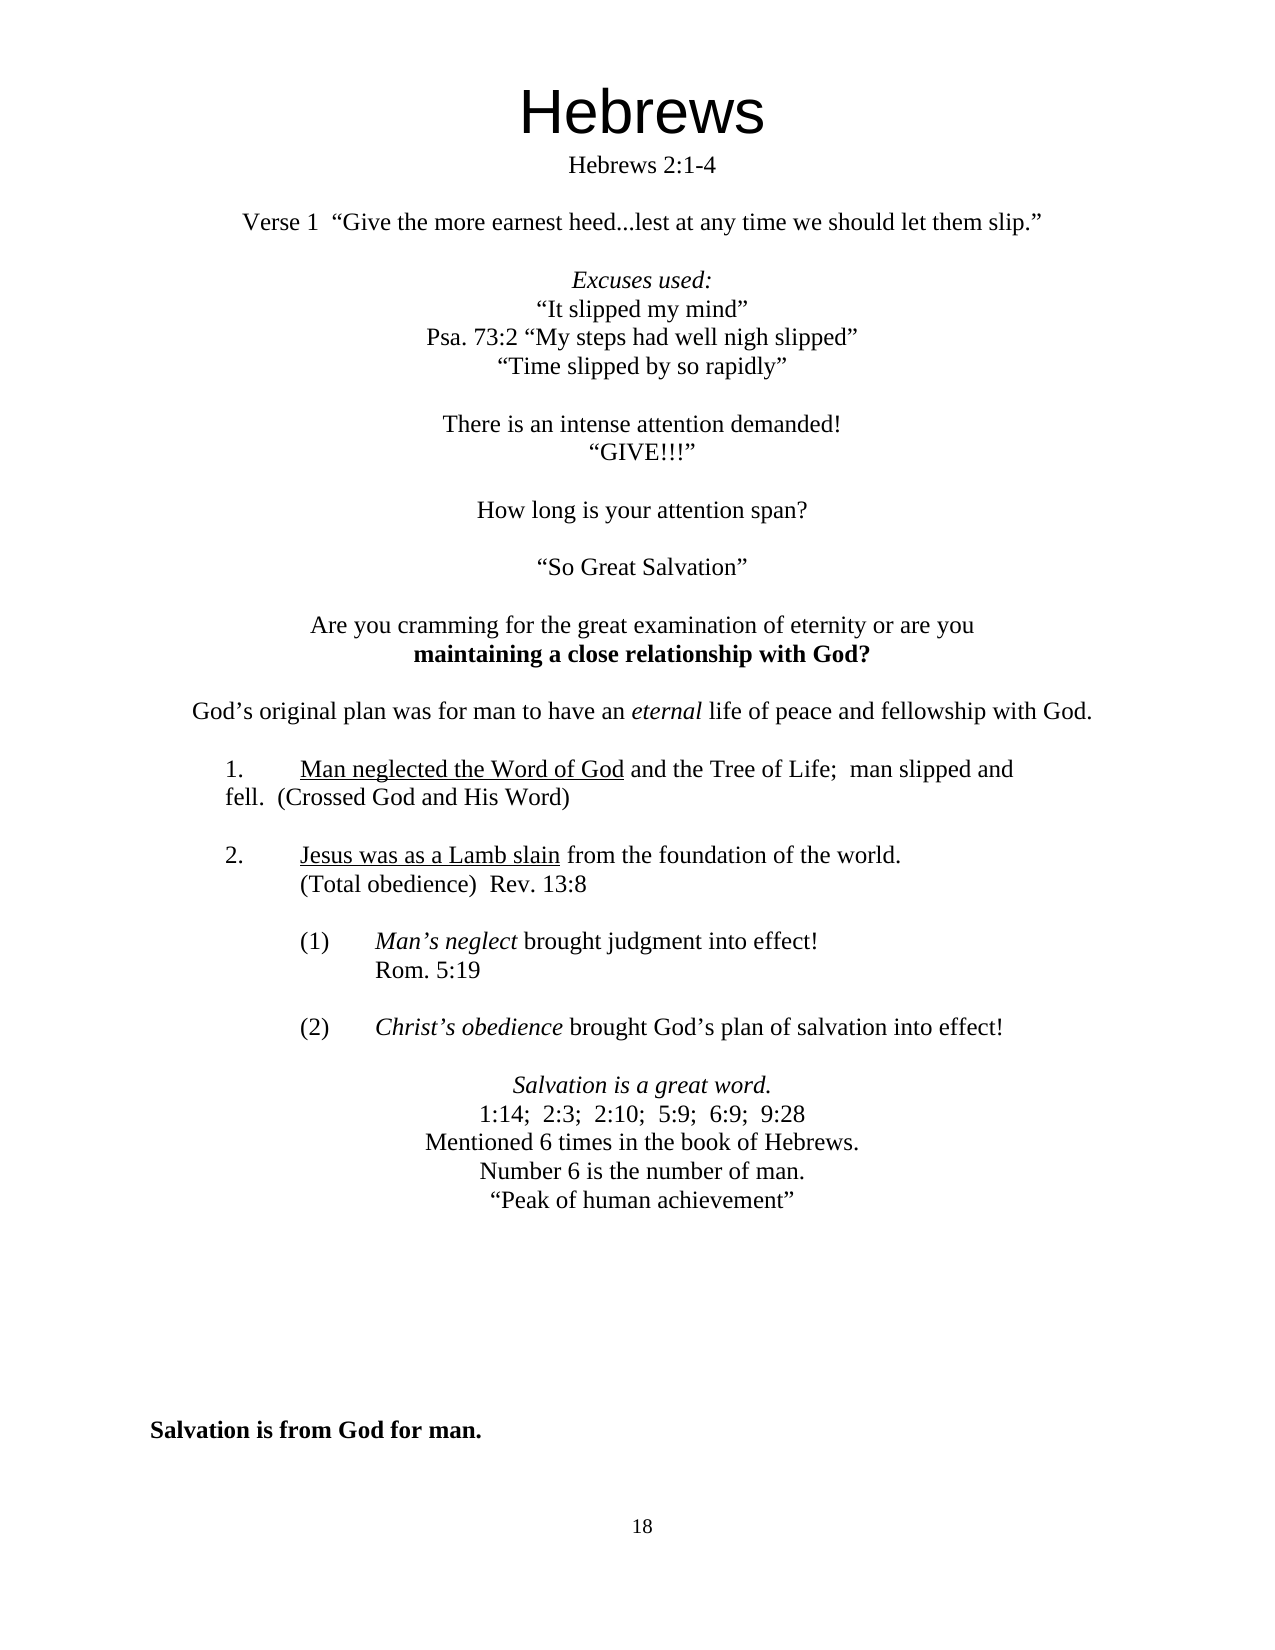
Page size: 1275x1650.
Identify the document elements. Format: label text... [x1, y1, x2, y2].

text “So Great Salvation” [150, 552, 1134, 581]
text There is an intense attention demanded! [150, 409, 1134, 437]
text (2) Christ’s obedience brought God’s plan of salvation into effect! [150, 1012, 1134, 1041]
text 2. Jesus was as a Lamb slain from the foundation of the world. [150, 840, 1134, 869]
text How long is your attention span? [150, 495, 1134, 524]
text “It slipped my mind” [150, 294, 1134, 322]
text “Peak of human achievement” [150, 1185, 1134, 1214]
text Mentioned 6 times in the book of Hebrews. [150, 1127, 1134, 1156]
text Psa. 73:2 “My steps had well nigh slipped” [150, 322, 1134, 351]
text “Time slipped by so rapidly” [150, 351, 1134, 380]
text God’s original plan was for man to have an eternal life of peace and fellowship with God. [150, 696, 1134, 725]
text Salvation is a great word. [150, 1070, 1134, 1099]
text 1. Man neglected the Word of God and the Tree of Life; man slipped and fell. (Crossed God and His Word) [150, 754, 1134, 811]
text Are you cramming for the great examination of eternity or are you [150, 610, 1134, 639]
text “GIVE!!!” [150, 437, 1134, 466]
text Number 6 is the number of man. [150, 1156, 1134, 1185]
text Hebrews 2:1-4 [150, 150, 1134, 179]
text 1:14; 2:3; 2:10; 5:9; 6:9; 9:28 [150, 1099, 1134, 1127]
text (1) Man’s neglect brought judgment into effect! [150, 926, 1134, 955]
text Excuses used: [150, 265, 1134, 294]
text Rom. 5:19 [150, 955, 1134, 984]
text Verse 1 “Give the more earnest heed...lest at any time we should let them slip.” [150, 207, 1134, 236]
text maintaining a close relationship with God? [150, 639, 1134, 667]
text (Total obedience) Rev. 13:8 [150, 869, 1134, 897]
text Salvation is from God for man. [150, 1415, 1134, 1444]
